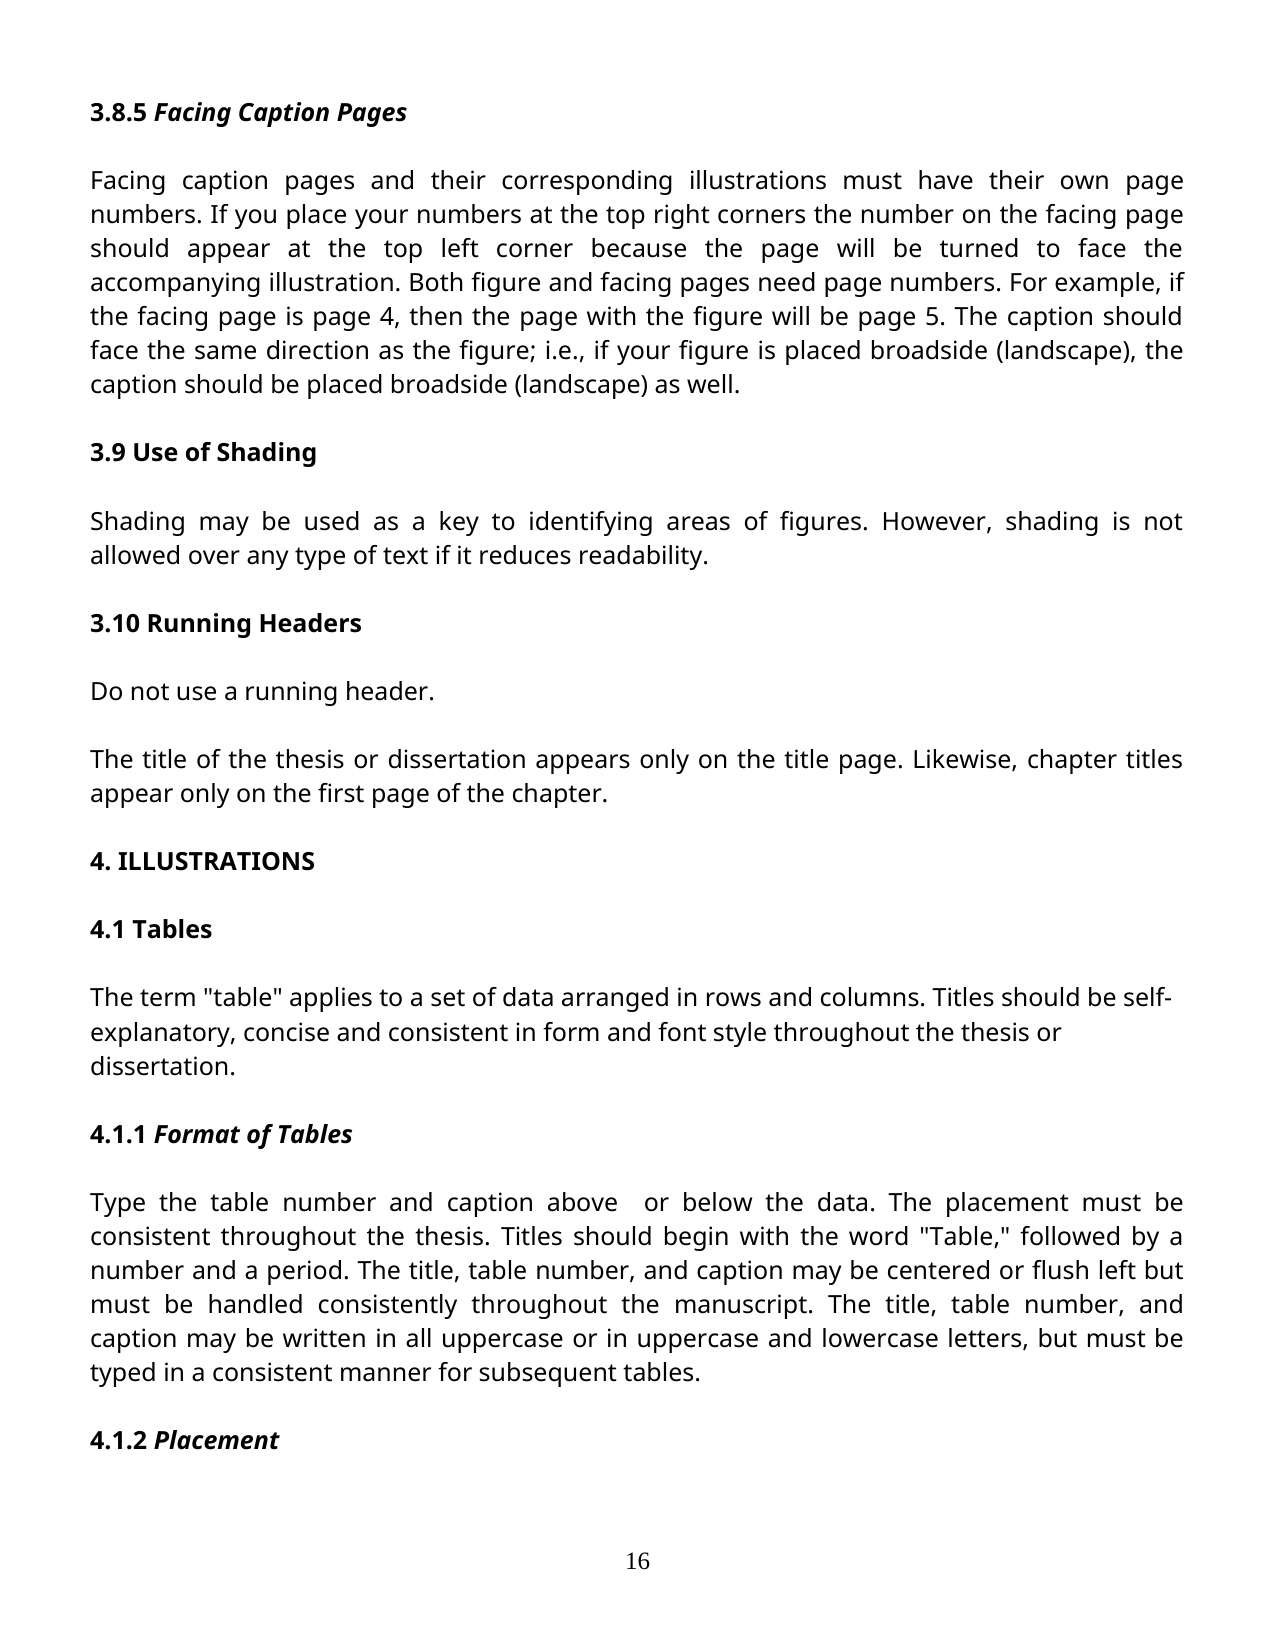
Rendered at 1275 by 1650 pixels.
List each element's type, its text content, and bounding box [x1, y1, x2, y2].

text The term "table" applies to a set of data arranged in rows and columns. Titles should be self-explanatory, concise and consistent in form and font style throughout the thesis or dissertation. [90, 980, 1185, 1082]
text 3.10 Running Headers [90, 605, 1185, 639]
text The title of the thesis or dissertation appears only on the title page. Likewise, chapter titles appear only on the first page of the chapter. [90, 742, 1185, 810]
text Type the table number and caption above or below the data. The placement must be consistent throughout the thesis. Titles should begin with the word "Table," followed by a number and a period. The title, table number, and caption may be centered or flush left but must be handled consistently throughout the manuscript. The title, table number, and caption may be written in all uppercase or in uppercase and lowercase letters, but must be typed in a consistent manner for subsequent tables. [90, 1184, 1185, 1389]
text 3.8.5 Facing Caption Pages [90, 94, 1185, 128]
text 4.1 Tables [90, 912, 1185, 946]
text Shading may be used as a key to identifying areas of figures. However, shading is not allowed over any type of text if it reduces readability. [90, 503, 1185, 571]
text 4. ILLUSTRATIONS [90, 844, 1185, 878]
text Do not use a running header. [90, 673, 1185, 708]
text 3.9 Use of Shading [90, 435, 1185, 469]
text 4.1.2 Placement [90, 1423, 1185, 1457]
text Facing caption pages and their corresponding illustrations must have their own page numbers. If you place your numbers at the top right corners the number on the facing page should appear at the top left corner because the page will be turned to face the accompanying illustration. Both figure and facing pages need page numbers. For example, if the facing page is page 4, then the page with the figure will be page 5. The caption should face the same direction as the figure; i.e., if your figure is placed broadside (landscape), the caption should be placed broadside (landscape) as well. [90, 163, 1185, 401]
text 4.1.1 Format of Tables [90, 1116, 1185, 1150]
